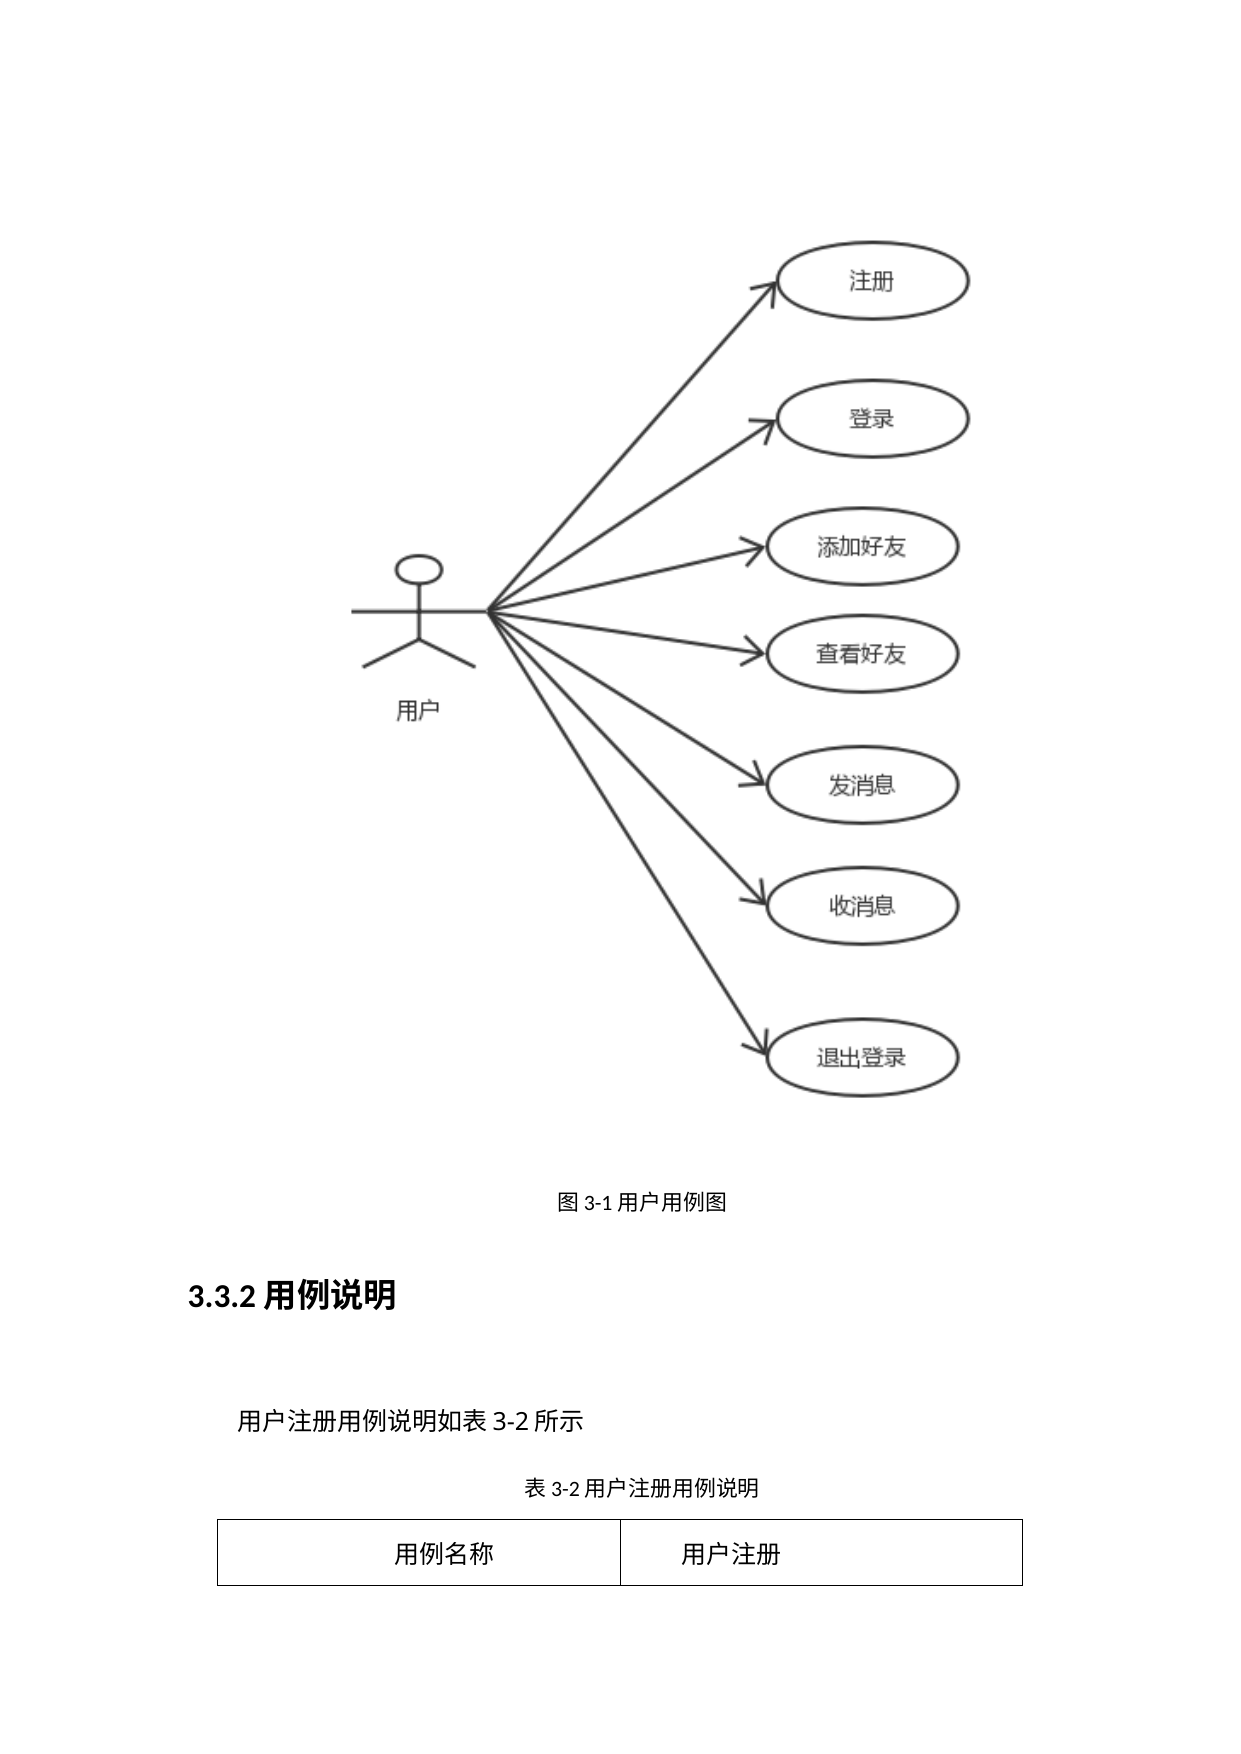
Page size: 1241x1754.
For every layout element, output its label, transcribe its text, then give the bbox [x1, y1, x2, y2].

text 表3-2 用户注册用例说明 [187, 1470, 1053, 1503]
picture [270, 162, 1020, 1149]
subtitle 3.3.2 用例说明 [187, 1260, 1053, 1325]
table_header 用例名称 [218, 1520, 620, 1585]
text 用户注册用例说明如表3-2所示 [187, 1387, 1053, 1452]
table_header 用户注册 [621, 1520, 1022, 1585]
text 图3-1 用户用例图 [187, 1185, 1053, 1217]
